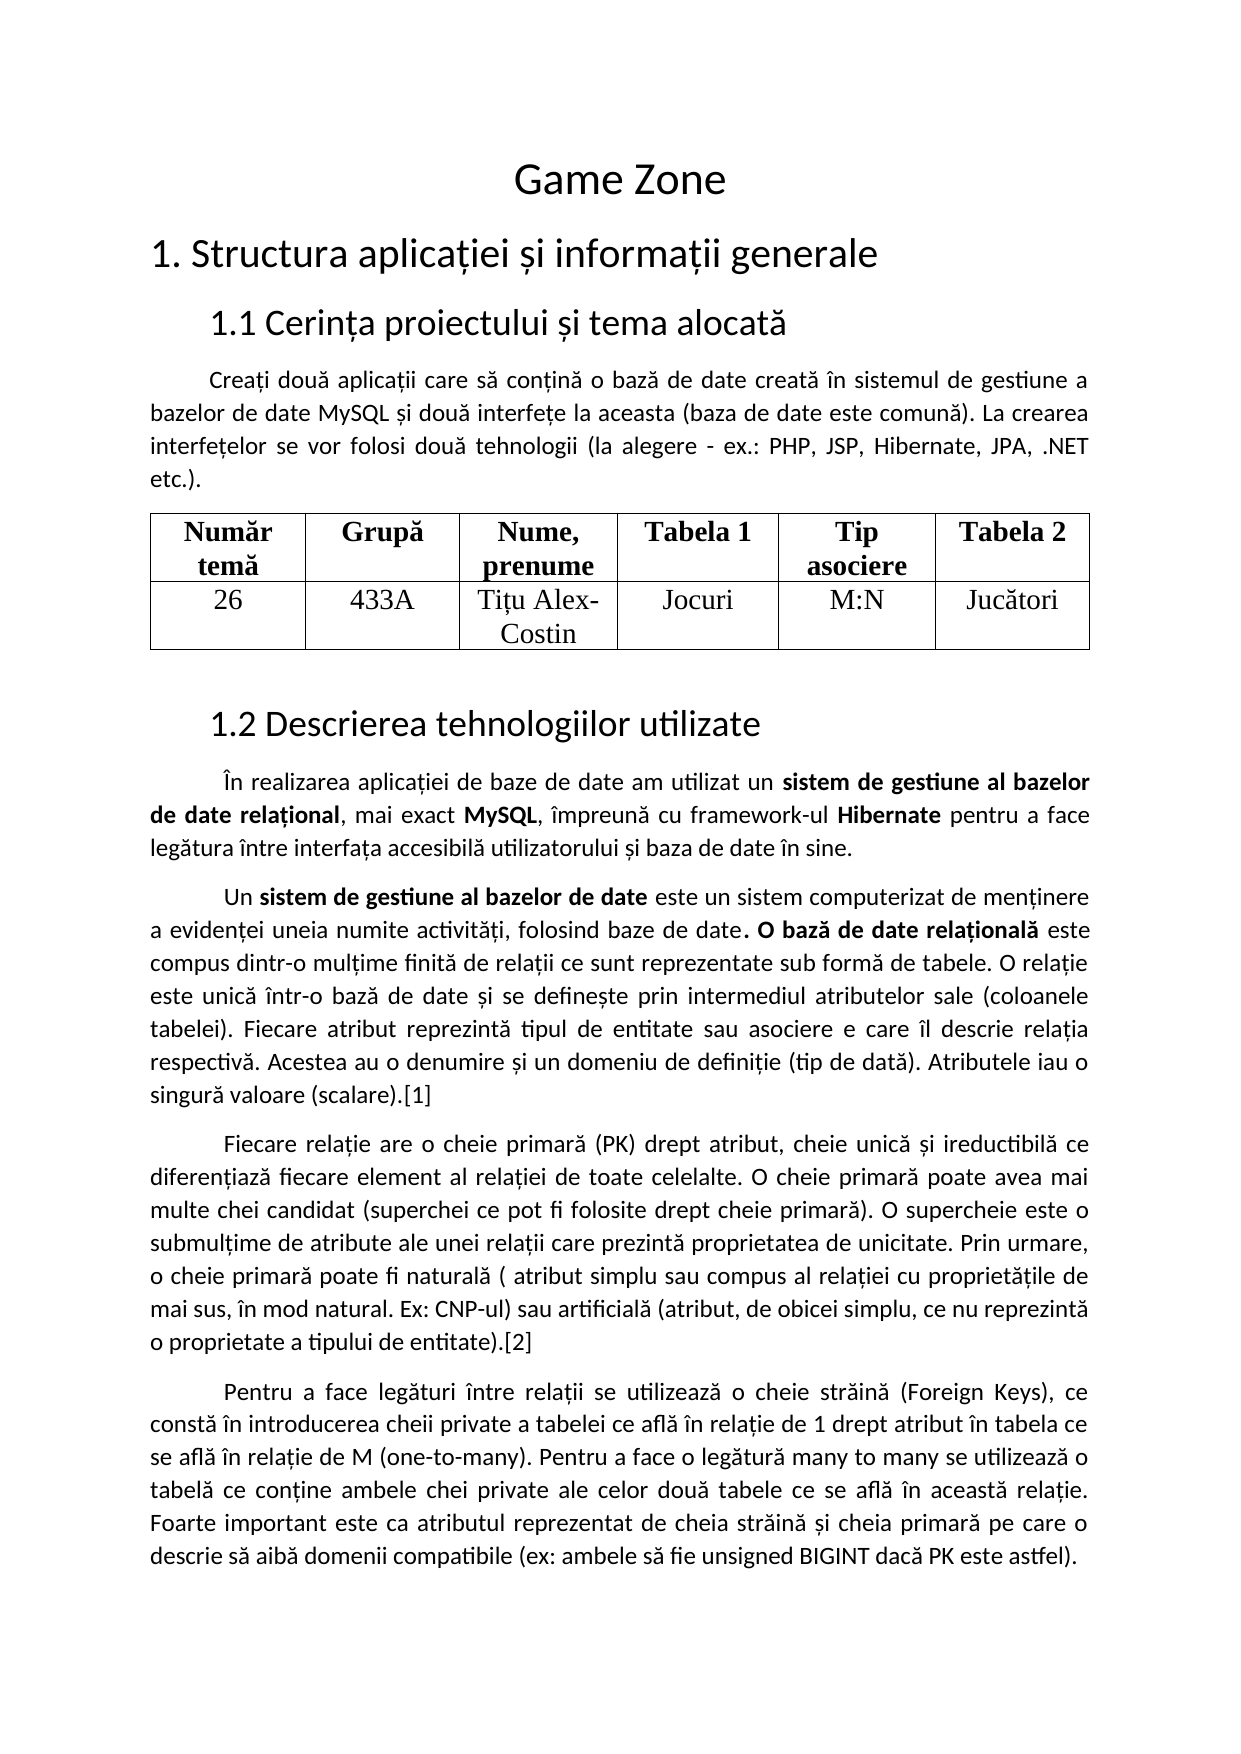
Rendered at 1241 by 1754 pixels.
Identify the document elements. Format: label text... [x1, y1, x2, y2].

text Game Zone [150, 150, 1090, 206]
text Fiecare relație are o cheie primară (PK) drept atribut, cheie unică și ireductibilă ce diferențiază fiecare element al relației de toate celelalte. O cheie primară poate avea mai multe chei candidat (superchei ce pot fi folosite drept cheie primară). O supercheie este o submulțime de atribute ale unei relații care prezintă proprietatea de unicitate. Prin urmare, o cheie primară poate fi naturală ( atribut simplu sau compus al relației cu proprietățile de mai sus, în mod natural. Ex: CNP-ul) sau artificială (atribut, de obicei simplu, ce nu reprezintă o proprietate a tipului de entitate).[2] [150, 1128, 1090, 1357]
text 1. Structura aplicației și informații generale [150, 227, 1090, 278]
text 1.2 Descrierea tehnologiilor utilizate [150, 700, 1090, 746]
text Un sistem de gestiune al bazelor de date este un sistem computerizat de menținere a evidenței uneia numite activități, folosind baze de date. O bază de date relațională este compus dintr-o mulțime finită de relații ce sunt reprezentate sub formă de tabele. O relație este unică într-o bază de date și se definește prin intermediul atributelor sale (coloanele tabelei). Fiecare atribut reprezintă tipul de entitate sau asociere e care îl descrie relația respectivă. Acestea au o denumire și un domeniu de definiție (tip de dată). Atributele iau o singură valoare (scalare).[1] [150, 881, 1090, 1109]
table_header Grupă [306, 514, 459, 581]
table_cell Jucători [936, 582, 1089, 649]
table_header Tabela 2 [936, 514, 1089, 581]
text Pentru a face legături între relații se utilizează o cheie străină (Foreign Keys), ce constă în introducerea cheii private a tabelei ce află în relație de 1 drept atribut în tabela ce se află în relație de M (one-to-many). Pentru a face o legătură many to many se utilizează o tabelă ce conține ambele chei private ale celor două tabele ce se află în această relație. Foarte important este ca atributul reprezentat de cheia străină și cheia primară pe care o descrie să aibă domenii compatibile (ex: ambele să fie unsigned BIGINT dacă PK este astfel). [150, 1376, 1090, 1571]
table_header Tip asociere [779, 514, 935, 581]
table_header Număr temă [151, 514, 305, 581]
text Creați două aplicații care să conțină o bază de date creată în sistemul de gestiune a bazelor de date MySQL și două interfețe la aceasta (baza de date este comună). La crearea interfețelor se vor folosi două tehnologii (la alegere - ex.: PHP, JSP, Hibernate, JPA, .NET etc.). [150, 365, 1090, 494]
text În realizarea aplicației de baze de date am utilizat un sistem de gestiune al bazelor de date relațional, mai exact MySQL, împreună cu framework-ul Hibernate pentru a face legătura între interfața accesibilă utilizatorului și baza de date în sine. [150, 766, 1090, 862]
table_cell 433A [306, 582, 459, 649]
table_cell Tițu Alex-Costin [460, 582, 617, 649]
table_cell 26 [151, 582, 305, 649]
table_cell M:N [779, 582, 935, 649]
table_header Nume, prenume [460, 514, 617, 581]
table_cell Jocuri [618, 582, 778, 649]
table_header Tabela 1 [618, 514, 778, 581]
text 1.1 Cerința proiectului și tema alocată [150, 298, 1090, 344]
